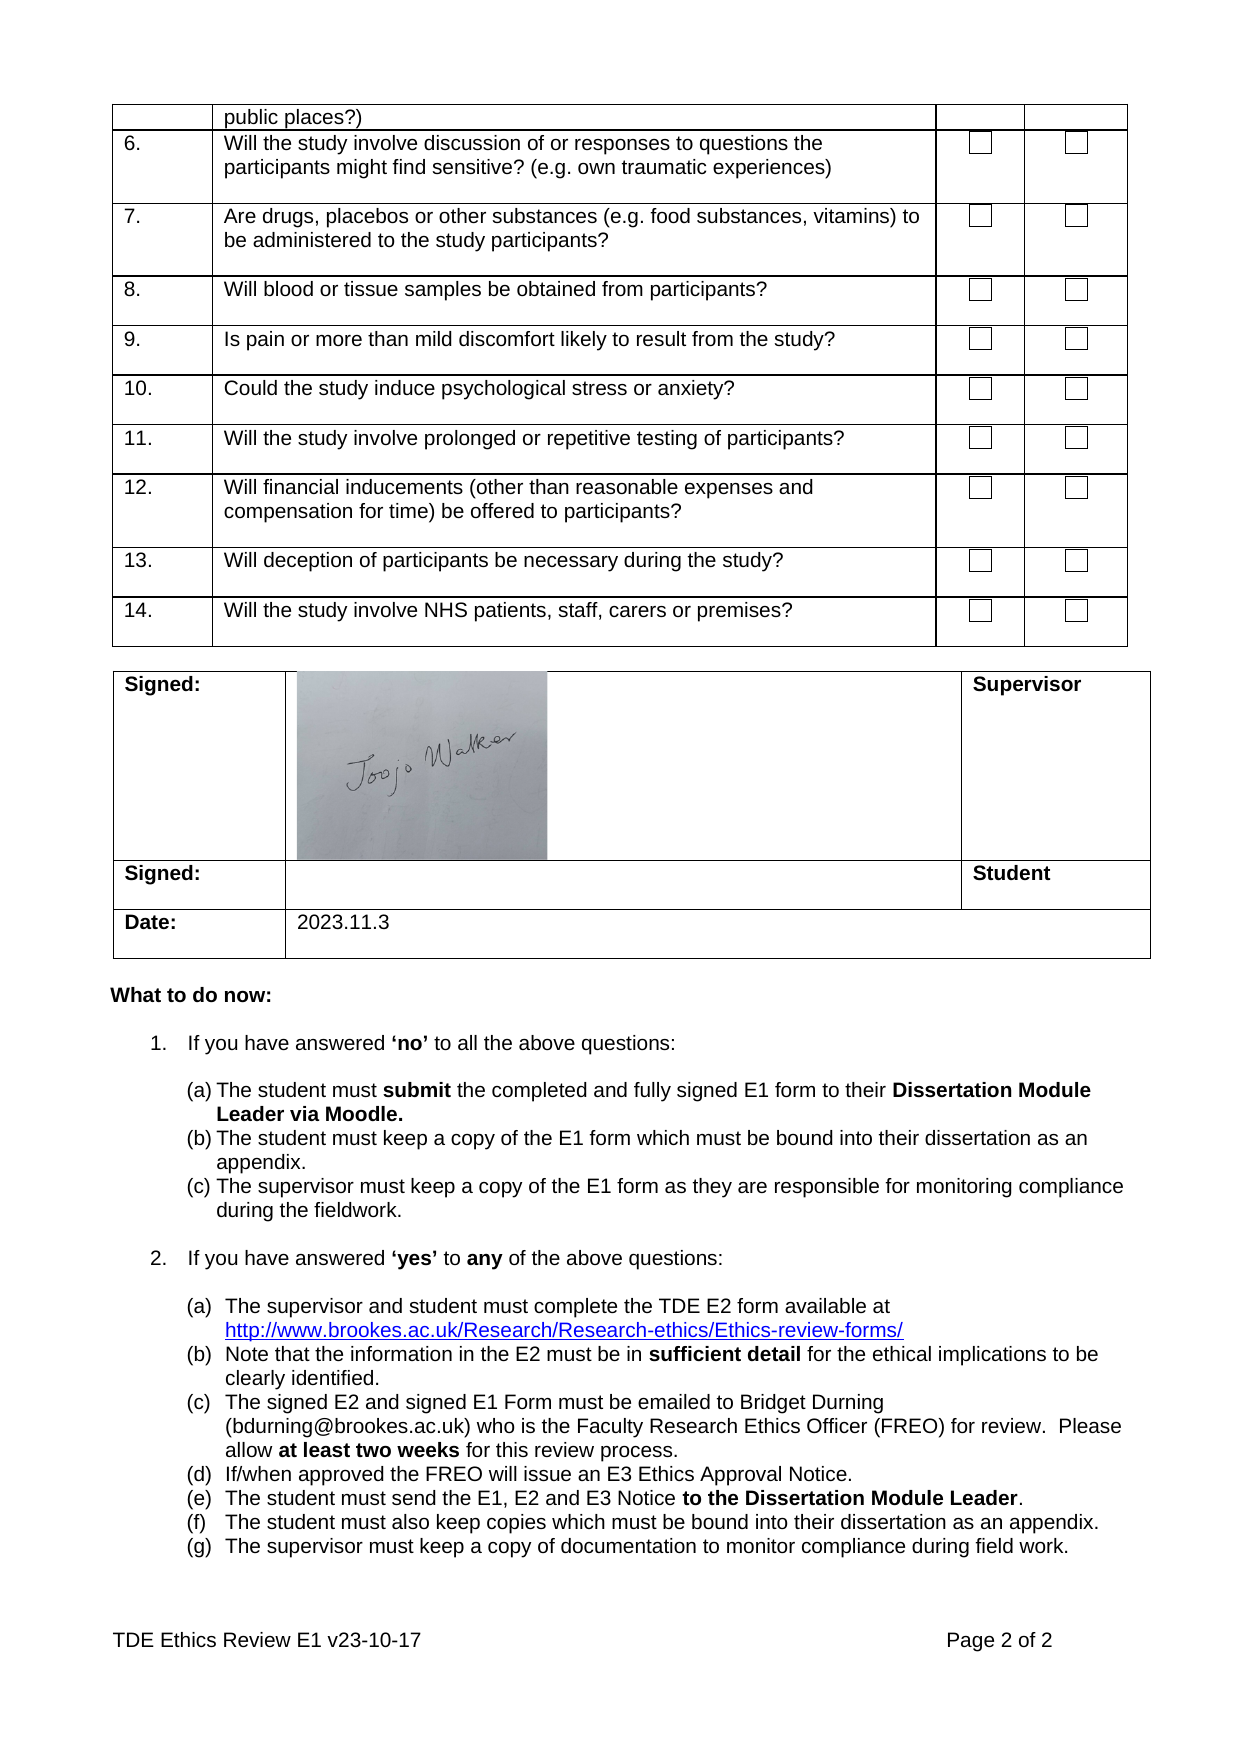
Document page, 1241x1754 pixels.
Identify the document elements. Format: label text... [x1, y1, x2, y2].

table_cell Will the study involve discussion of or responses to questions the participants might find sensitive? (e.g. own traumatic experiences) [213, 131, 935, 202]
list The student must submit the completed and fully signed E1 form to their Dissertation Module Leader via Moodle. [186, 1078, 1128, 1126]
table_cell 7. [113, 204, 212, 275]
table_header Signed: [114, 672, 285, 859]
table_header [548, 672, 961, 859]
list If you have answered ‘no’ to all the above questions: [150, 1030, 1128, 1054]
table_cell [937, 131, 1024, 202]
table_cell 13. [113, 548, 212, 596]
table_cell Signed: [114, 861, 285, 908]
table_cell Will blood or tissue samples be obtained from participants? [213, 277, 935, 325]
list Note that the information in the E2 must be in sufficient detail for the ethical implications to be clearly identified. [186, 1342, 1128, 1390]
table_cell [1025, 598, 1127, 646]
table_cell 8. [113, 277, 212, 325]
table_cell [1025, 131, 1127, 202]
table_cell [1025, 204, 1127, 275]
table_cell Could the study induce psychological stress or anxiety? [213, 376, 935, 424]
table_cell [1025, 105, 1127, 129]
picture [296, 671, 548, 860]
table_cell Date: [114, 910, 285, 957]
table_cell [286, 861, 961, 908]
table_cell [937, 376, 1024, 424]
table_cell [937, 475, 1024, 547]
table_cell [937, 204, 1024, 275]
table_cell [937, 277, 1024, 325]
table_cell Will financial inducements (other than reasonable expenses and compensation for time) be offered to participants? [213, 475, 935, 547]
table_cell [1025, 425, 1127, 473]
list The supervisor must keep a copy of documentation to monitor compliance during field work. [186, 1533, 1128, 1557]
table_header [286, 672, 296, 859]
table_cell [1025, 376, 1127, 424]
table_cell 9. [113, 326, 212, 374]
table_cell [1025, 475, 1127, 547]
list The student must keep a copy of the E1 form which must be bound into their dissertation as an appendix. [186, 1126, 1128, 1174]
table_cell 2023.11.3 [286, 910, 961, 957]
table_cell [937, 598, 1024, 646]
table_cell 14. [113, 598, 212, 646]
table_cell [937, 425, 1024, 473]
table_cell Student [962, 861, 1150, 908]
table_cell Will the study involve prolonged or repetitive testing of participants? [213, 425, 935, 473]
table_cell 10. [113, 376, 212, 424]
table_cell 6. [113, 131, 212, 202]
table_cell [1025, 326, 1127, 374]
list The student must send the E1, E2 and E3 Notice to the Dissertation Module Leader. [186, 1486, 1128, 1509]
table_cell [1025, 277, 1127, 325]
list The supervisor must keep a copy of the E1 form as they are responsible for monitoring compliance during the fieldwork. [186, 1174, 1128, 1222]
text What to do now: [110, 982, 1128, 1006]
table_cell [1025, 548, 1127, 596]
table_cell Is pain or more than mild discomfort likely to result from the study? [213, 326, 935, 374]
list The signed E2 and signed E1 Form must be emailed to Bridget Durning (bdurning@brookes.ac.uk) who is the Faculty Research Ethics Officer (FREO) for review. Please allow at least two weeks for this review process. [186, 1390, 1128, 1462]
table_cell Will deception of participants be necessary during the study? [213, 548, 935, 596]
table_cell Will the study involve NHS patients, staff, carers or premises? [213, 598, 935, 646]
table_cell 5. [113, 105, 212, 129]
list The supervisor and student must complete the TDE E2 form available at http://www.brookes.ac.uk/Research/Research-ethics/Ethics-review-forms/ [186, 1294, 1128, 1342]
table_cell [961, 910, 1150, 957]
table_cell Are drugs, placebos or other substances (e.g. food substances, vitamins) to be administered to the study participants? [213, 204, 935, 275]
table_header Supervisor [962, 672, 1150, 859]
table_cell 11. [113, 425, 212, 473]
table_cell [937, 326, 1024, 374]
table_cell [937, 105, 1024, 129]
list The student must also keep copies which must be bound into their dissertation as an appendix. [186, 1509, 1128, 1533]
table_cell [213, 105, 935, 129]
table_cell 12. [113, 475, 212, 547]
table_cell [937, 548, 1024, 596]
list If you have answered ‘yes’ to any of the above questions: [150, 1246, 1128, 1270]
list If/when approved the FREO will issue an E3 Ethics Approval Notice. [186, 1462, 1128, 1486]
